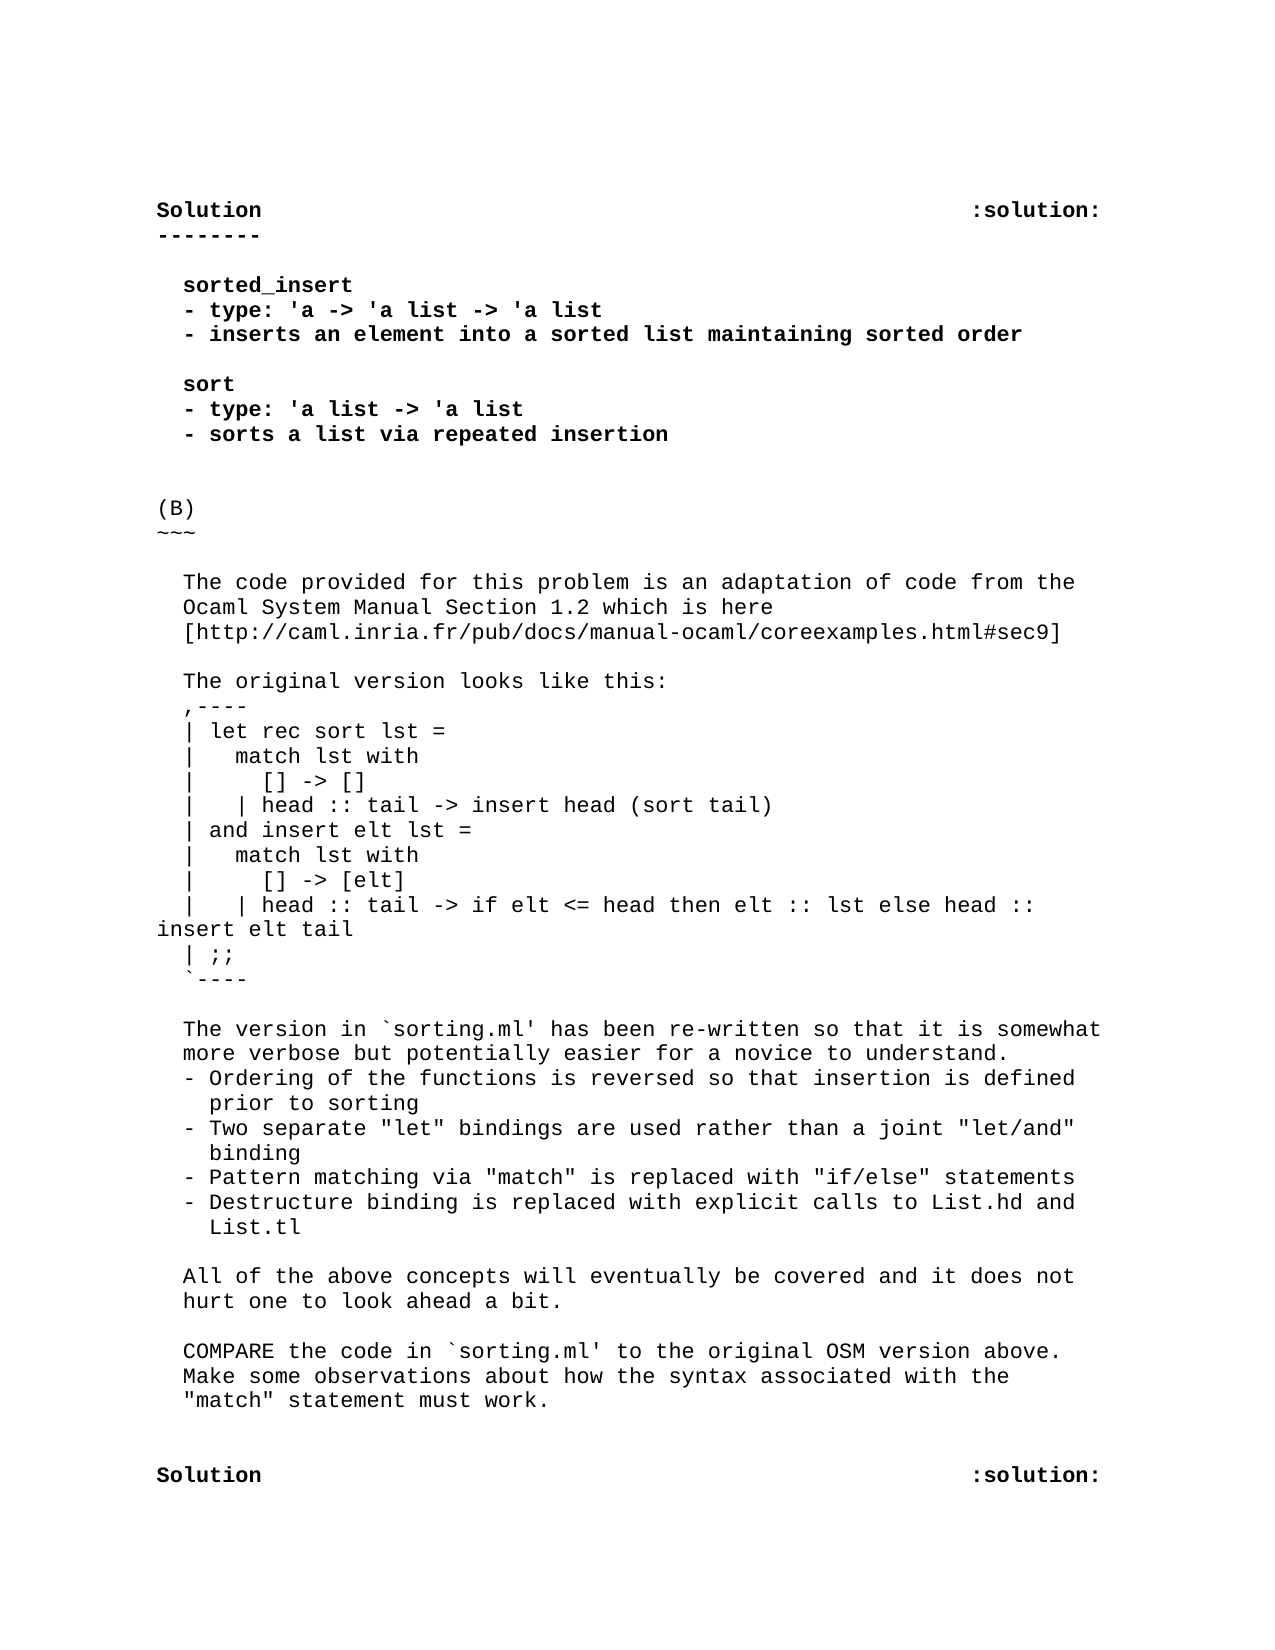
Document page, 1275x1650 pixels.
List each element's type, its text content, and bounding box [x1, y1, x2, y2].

text more verbose but potentially easier for a novice to understand. [156, 1042, 1118, 1067]
text - Two separate "let" bindings are used rather than a joint "let/and" [156, 1117, 1118, 1142]
text | | head :: tail -> if elt <= head then elt :: lst else head :: insert elt tail [156, 894, 1118, 943]
text ~~~ [156, 522, 1118, 547]
text [http://caml.inria.fr/pub/docs/manual-ocaml/coreexamples.html#sec9] [156, 621, 1118, 646]
text - type: 'a list -> 'a list [156, 398, 1118, 423]
text - sorts a list via repeated insertion [156, 423, 1118, 447]
text | [] -> [] [156, 770, 1118, 794]
text sort [156, 373, 1118, 398]
text - Ordering of the functions is reversed so that insertion is defined [156, 1067, 1118, 1092]
text The version in `sorting.ml' has been re-written so that it is somewhat [156, 1018, 1118, 1042]
text All of the above concepts will eventually be covered and it does not [156, 1266, 1118, 1290]
text Ocaml System Manual Section 1.2 which is here [156, 596, 1118, 621]
text - inserts an element into a sorted list maintaining sorted order [156, 323, 1118, 348]
text - Pattern matching via "match" is replaced with "if/else" statements [156, 1166, 1118, 1191]
text ,---- [156, 695, 1118, 720]
text | and insert elt lst = [156, 819, 1118, 844]
text | [] -> [elt] [156, 869, 1118, 894]
text (B) [156, 497, 1118, 522]
text The code provided for this problem is an adaptation of code from the [156, 571, 1118, 596]
text "match" statement must work. [156, 1389, 1118, 1414]
text sorted_insert [156, 274, 1118, 299]
text -------- [156, 224, 1118, 249]
text prior to sorting [156, 1092, 1118, 1117]
text Solution :solution: [156, 199, 1118, 224]
text `---- [156, 968, 1118, 993]
text List.tl [156, 1216, 1118, 1241]
text | match lst with [156, 745, 1118, 770]
text hurt one to look ahead a bit. [156, 1290, 1118, 1315]
text - Destructure binding is replaced with explicit calls to List.hd and [156, 1191, 1118, 1216]
text | match lst with [156, 844, 1118, 869]
text COMPARE the code in `sorting.ml' to the original OSM version above. [156, 1340, 1118, 1365]
text - type: 'a -> 'a list -> 'a list [156, 299, 1118, 323]
text The original version looks like this: [156, 671, 1118, 695]
text | ;; [156, 943, 1118, 968]
text binding [156, 1142, 1118, 1166]
text | let rec sort lst = [156, 720, 1118, 745]
text Make some observations about how the syntax associated with the [156, 1365, 1118, 1389]
text | | head :: tail -> insert head (sort tail) [156, 794, 1118, 819]
text Solution :solution: [156, 1464, 1118, 1489]
